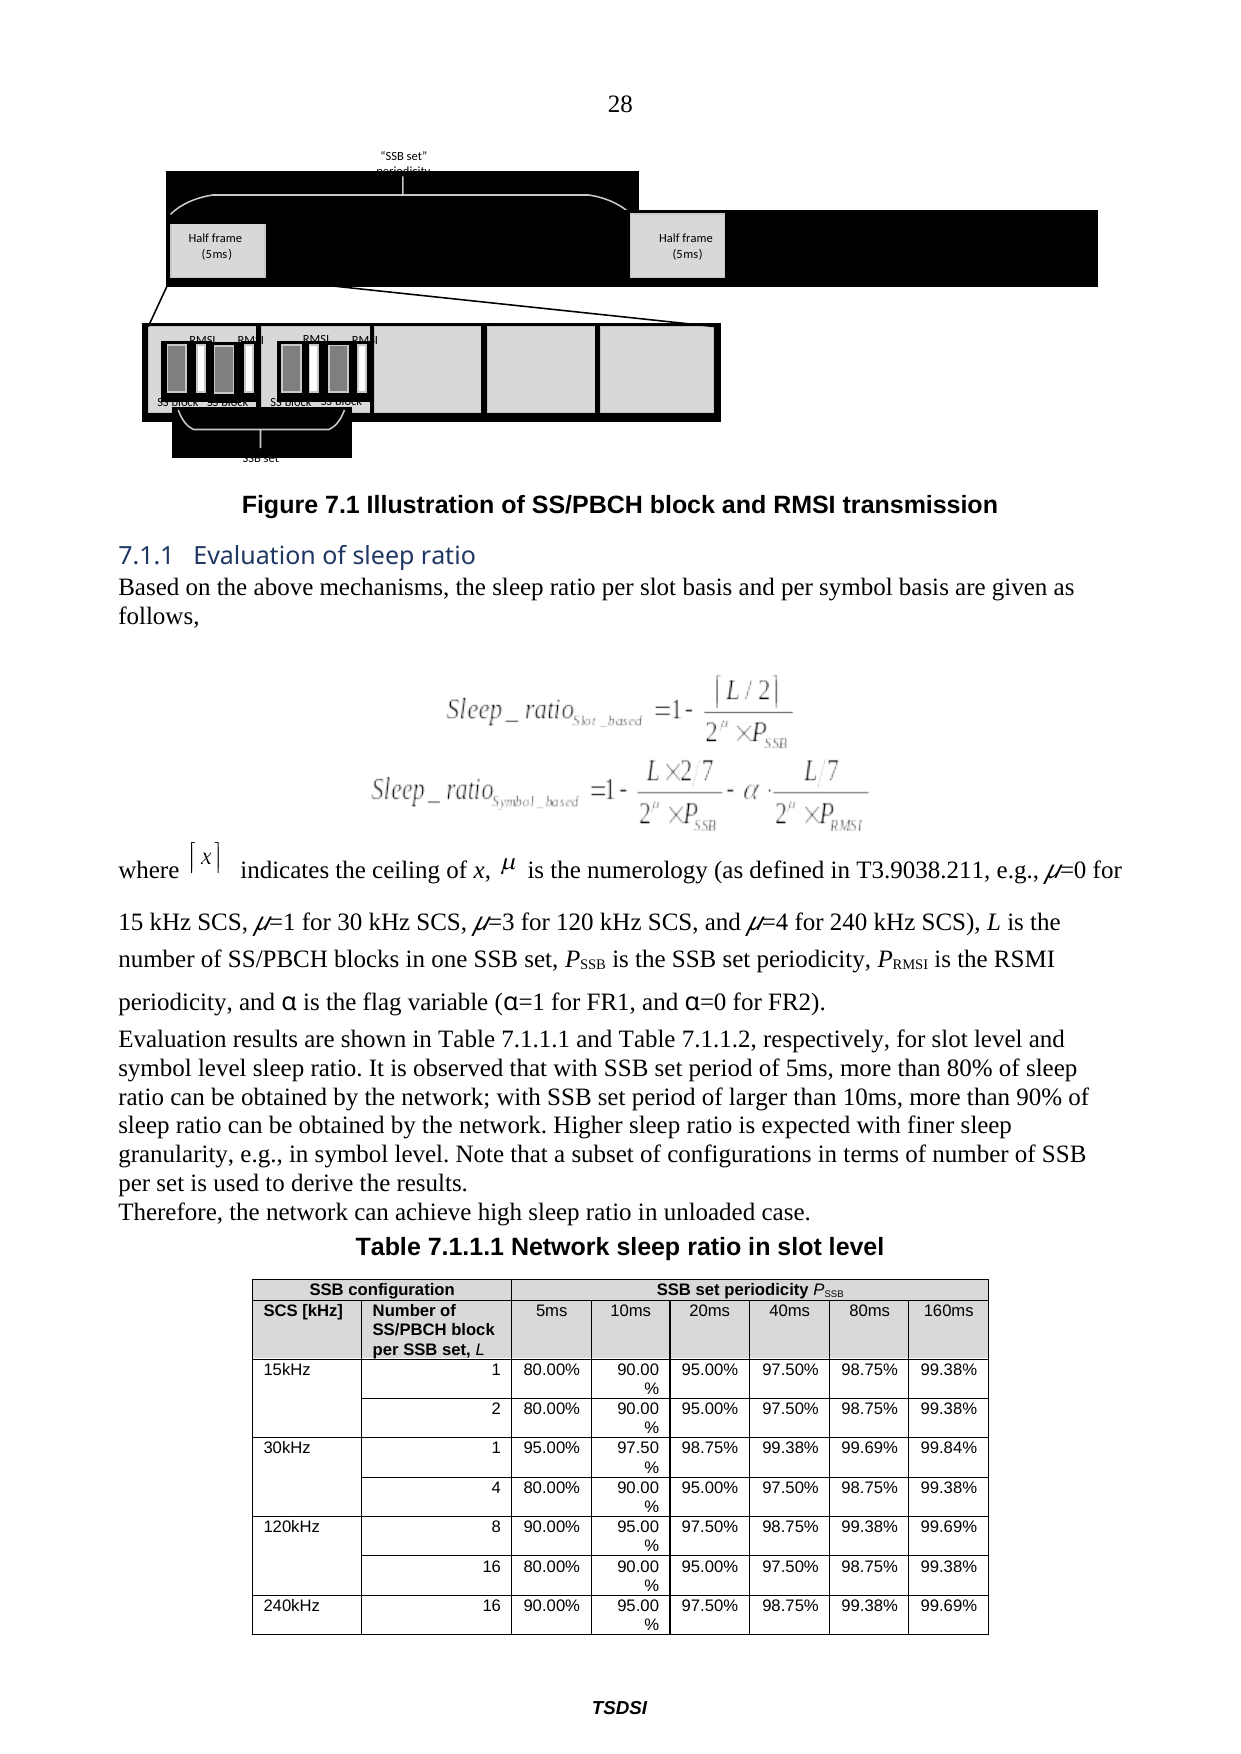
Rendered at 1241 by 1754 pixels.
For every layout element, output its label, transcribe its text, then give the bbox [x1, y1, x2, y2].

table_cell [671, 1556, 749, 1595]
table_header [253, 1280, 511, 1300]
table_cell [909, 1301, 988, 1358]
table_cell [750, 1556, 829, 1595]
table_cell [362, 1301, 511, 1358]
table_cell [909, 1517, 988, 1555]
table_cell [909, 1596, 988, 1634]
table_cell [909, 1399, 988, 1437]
picture [142, 322, 721, 458]
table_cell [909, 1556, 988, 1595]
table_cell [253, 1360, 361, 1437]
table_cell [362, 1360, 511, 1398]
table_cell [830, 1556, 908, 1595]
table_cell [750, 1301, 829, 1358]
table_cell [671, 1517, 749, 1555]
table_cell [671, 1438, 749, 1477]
subtitle Evaluation of sleep ratio [118, 538, 1122, 572]
text Table 7.1.1.1 Network sleep ratio in slot level [118, 1232, 1122, 1260]
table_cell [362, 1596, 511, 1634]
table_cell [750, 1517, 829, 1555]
picture [165, 171, 1098, 287]
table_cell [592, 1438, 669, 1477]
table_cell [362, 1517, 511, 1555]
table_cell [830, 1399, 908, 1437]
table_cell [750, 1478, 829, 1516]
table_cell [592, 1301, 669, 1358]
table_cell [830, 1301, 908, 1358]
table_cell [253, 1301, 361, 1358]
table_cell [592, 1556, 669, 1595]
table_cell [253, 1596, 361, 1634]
picture [497, 853, 522, 879]
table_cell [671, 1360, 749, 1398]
text Evaluation results are shown in Table 7.1.1.1 and Table 7.1.1.2, respectively, for slot level and symbol level sleep ratio. It is observed that with SSB set period of 5ms, more than 80% of sleep ratio can be obtained by the network; with SSB set period of larger than 10ms, more than 90% of sleep ratio can be obtained by the network. Higher sleep ratio is expected with finer sleep granularity, e.g., in symbol level. Note that a subset of configurations in terms of number of SSB per set is used to derive the results. [118, 1024, 1122, 1197]
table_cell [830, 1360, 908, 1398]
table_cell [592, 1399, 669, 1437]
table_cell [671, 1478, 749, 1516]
text Figure 7.1 Illustration of SS/PBCH block and RMSI transmission [118, 491, 1122, 519]
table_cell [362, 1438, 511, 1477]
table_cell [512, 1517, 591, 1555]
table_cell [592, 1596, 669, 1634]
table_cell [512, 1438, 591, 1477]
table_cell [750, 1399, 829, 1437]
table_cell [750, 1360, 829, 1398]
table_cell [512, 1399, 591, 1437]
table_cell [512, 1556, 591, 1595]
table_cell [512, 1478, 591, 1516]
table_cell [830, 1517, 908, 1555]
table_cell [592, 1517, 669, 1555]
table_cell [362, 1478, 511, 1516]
text Based on the above mechanisms, the sleep ratio per slot basis and per symbol basis are given as follows, [118, 572, 1122, 629]
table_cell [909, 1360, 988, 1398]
text Therefore, the network can achieve high sleep ratio in unloaded case. [118, 1197, 1122, 1225]
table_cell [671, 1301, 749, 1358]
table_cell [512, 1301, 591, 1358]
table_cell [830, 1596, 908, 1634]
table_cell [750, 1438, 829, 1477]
text where indicates the ceiling of x, is the numerology (as defined in T3.9038.211, e.g., μ=0 for 15 kHz SCS, μ=1 for 30 kHz SCS, μ=3 for 120 kHz SCS, and μ=4 for 240 kHz SCS), L is the number of SS/PBCH blocks in one SSB set, PSSB is the SSB set periodicity, PRMSI is the RSMI periodicity, and α is the flag variable (α=1 for FR1, and α=0 for FR2). [118, 836, 1122, 1024]
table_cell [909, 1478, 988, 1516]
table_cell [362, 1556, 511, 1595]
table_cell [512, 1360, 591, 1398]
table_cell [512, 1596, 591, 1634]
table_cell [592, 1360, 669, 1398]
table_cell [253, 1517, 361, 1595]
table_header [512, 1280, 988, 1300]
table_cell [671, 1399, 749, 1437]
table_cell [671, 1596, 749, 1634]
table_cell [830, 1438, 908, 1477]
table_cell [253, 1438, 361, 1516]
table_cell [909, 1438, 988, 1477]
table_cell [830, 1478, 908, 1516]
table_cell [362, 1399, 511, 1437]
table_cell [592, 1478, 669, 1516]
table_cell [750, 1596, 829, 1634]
